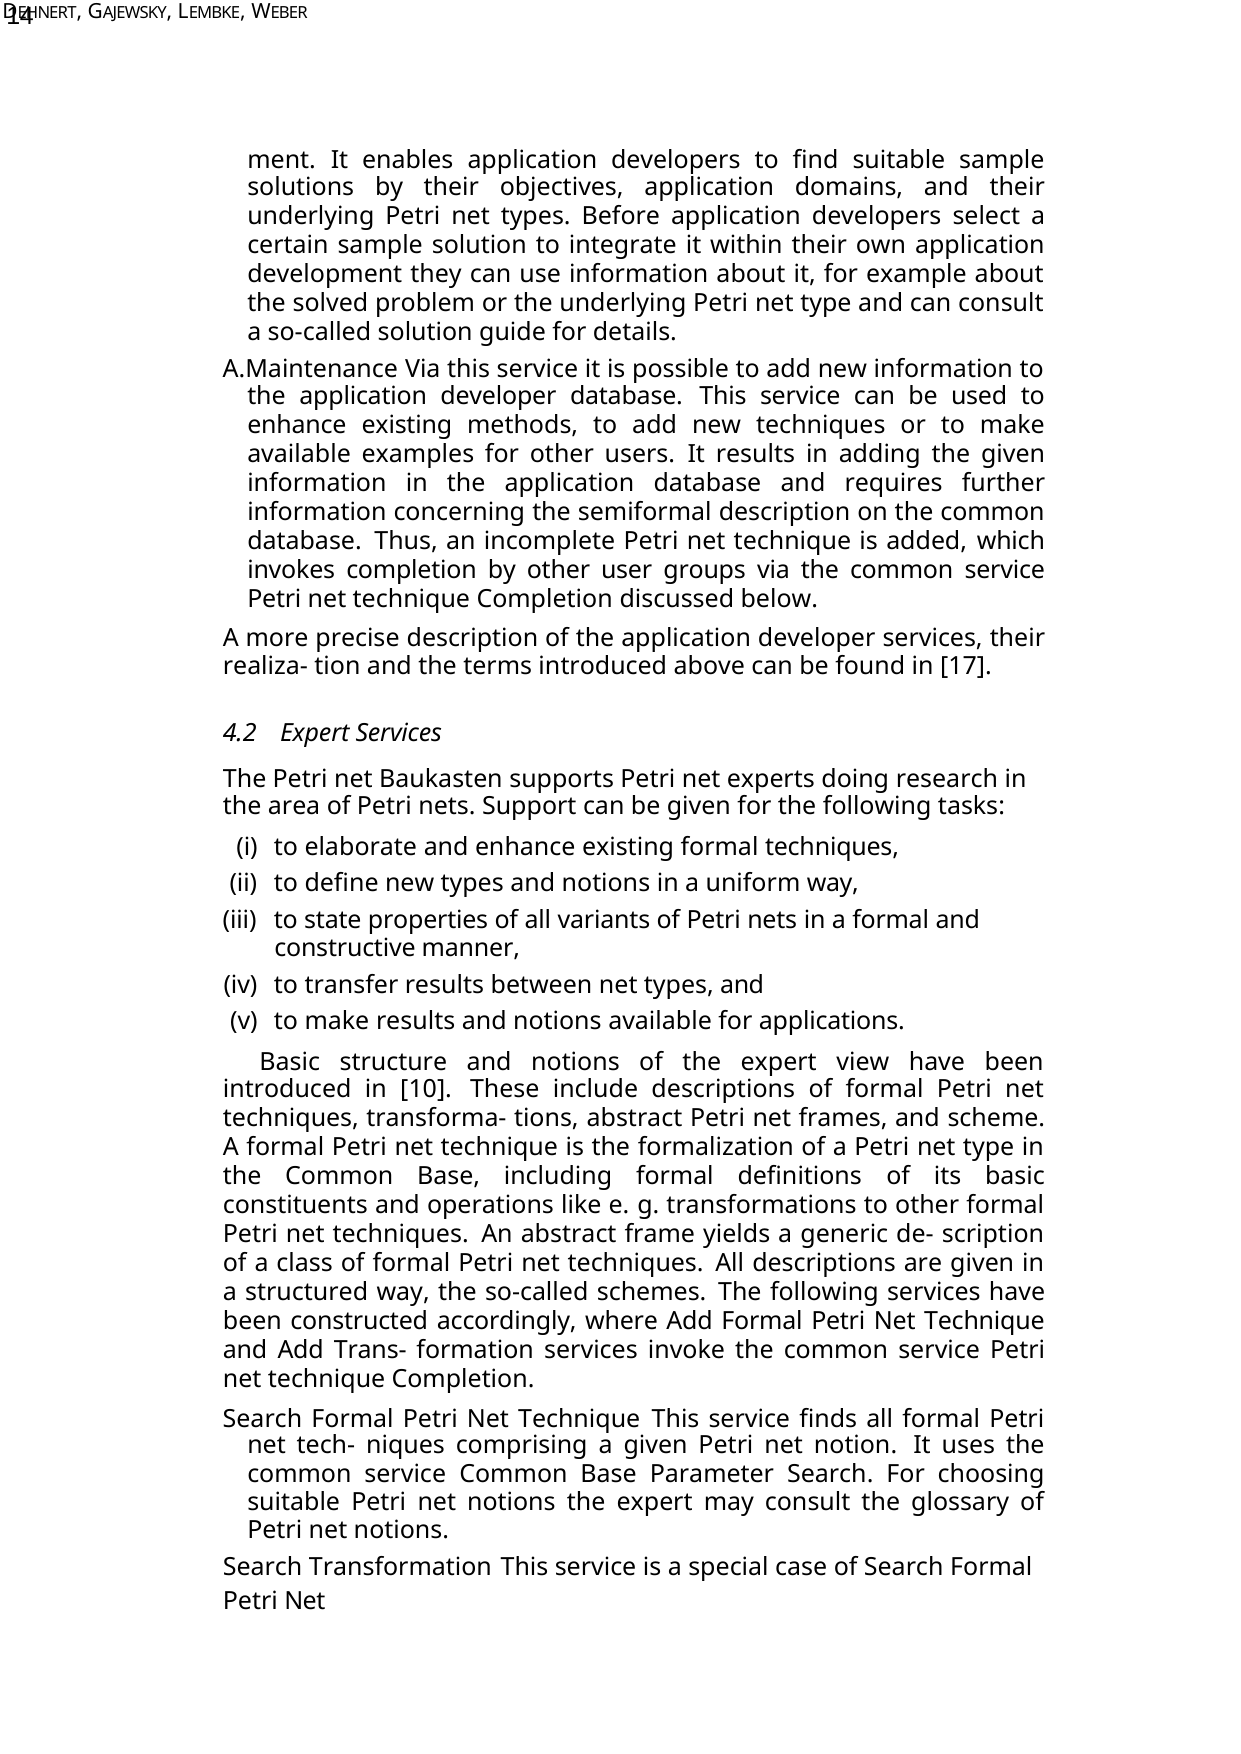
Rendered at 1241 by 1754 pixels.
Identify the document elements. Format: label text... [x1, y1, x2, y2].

text A.Maintenance Via this service it is possible to add new information to the application developer database. This service can be used to enhance existing methods, to add new techniques or to make available examples for other users. It results in adding the given information in the application database and requires further information concerning the semiformal description on the common database. Thus, an incomplete Petri net technique is added, which invokes completion by other user groups via the common service Petri net technique Completion discussed below. [222, 354, 1045, 615]
list to make results and notions available for applications. [230, 1003, 1069, 1037]
list to state properties of all variants of Petri nets in a formal and constructive manner, [222, 906, 1045, 963]
text The Petri net Baukasten supports Petri net experts doing research in the area of Petri nets. Support can be given for the following tasks: [223, 764, 1045, 822]
text Search Transformation This service is a special case of Search Formal Petri Net [223, 1549, 1069, 1617]
list to transfer results between net types, and [223, 966, 1069, 1001]
list to define new types and notions in a uniform way, [229, 865, 1069, 899]
text Search Formal Petri Net Technique This service finds all formal Petri net tech- niques comprising a given Petri net notion. It uses the common service Common Base Parameter Search. For choosing suitable Petri net notions the expert may consult the glossary of Petri net notions. [222, 1404, 1045, 1546]
list Expert Services [223, 715, 1069, 749]
text ment. It enables application developers to find suitable sample solutions by their objectives, application domains, and their underlying Petri net types. Before application developers select a certain sample solution to integrate it within their own application development they can use information about it, for example about the solved problem or the underlying Petri net type and can consult a so-called solution guide for details. [247, 145, 1045, 348]
text Basic structure and notions of the expert view have been introduced in [10]. These include descriptions of formal Petri net techniques, transforma- tions, abstract Petri net frames, and scheme. A formal Petri net technique is the formalization of a Petri net type in the Common Base, including formal definitions of its basic constituents and operations like e. g. transformations to other formal Petri net techniques. An abstract frame yields a generic de- scription of a class of formal Petri net techniques. All descriptions are given in a structured way, the so-called schemes. The following services have been constructed accordingly, where Add Formal Petri Net Technique and Add Trans- formation services invoke the common service Petri net technique Completion. [223, 1047, 1045, 1394]
text A more precise description of the application developer services, their realiza- tion and the terms introduced above can be found in [17]. [223, 624, 1045, 682]
list to elaborate and enhance existing formal techniques, [236, 829, 1069, 863]
